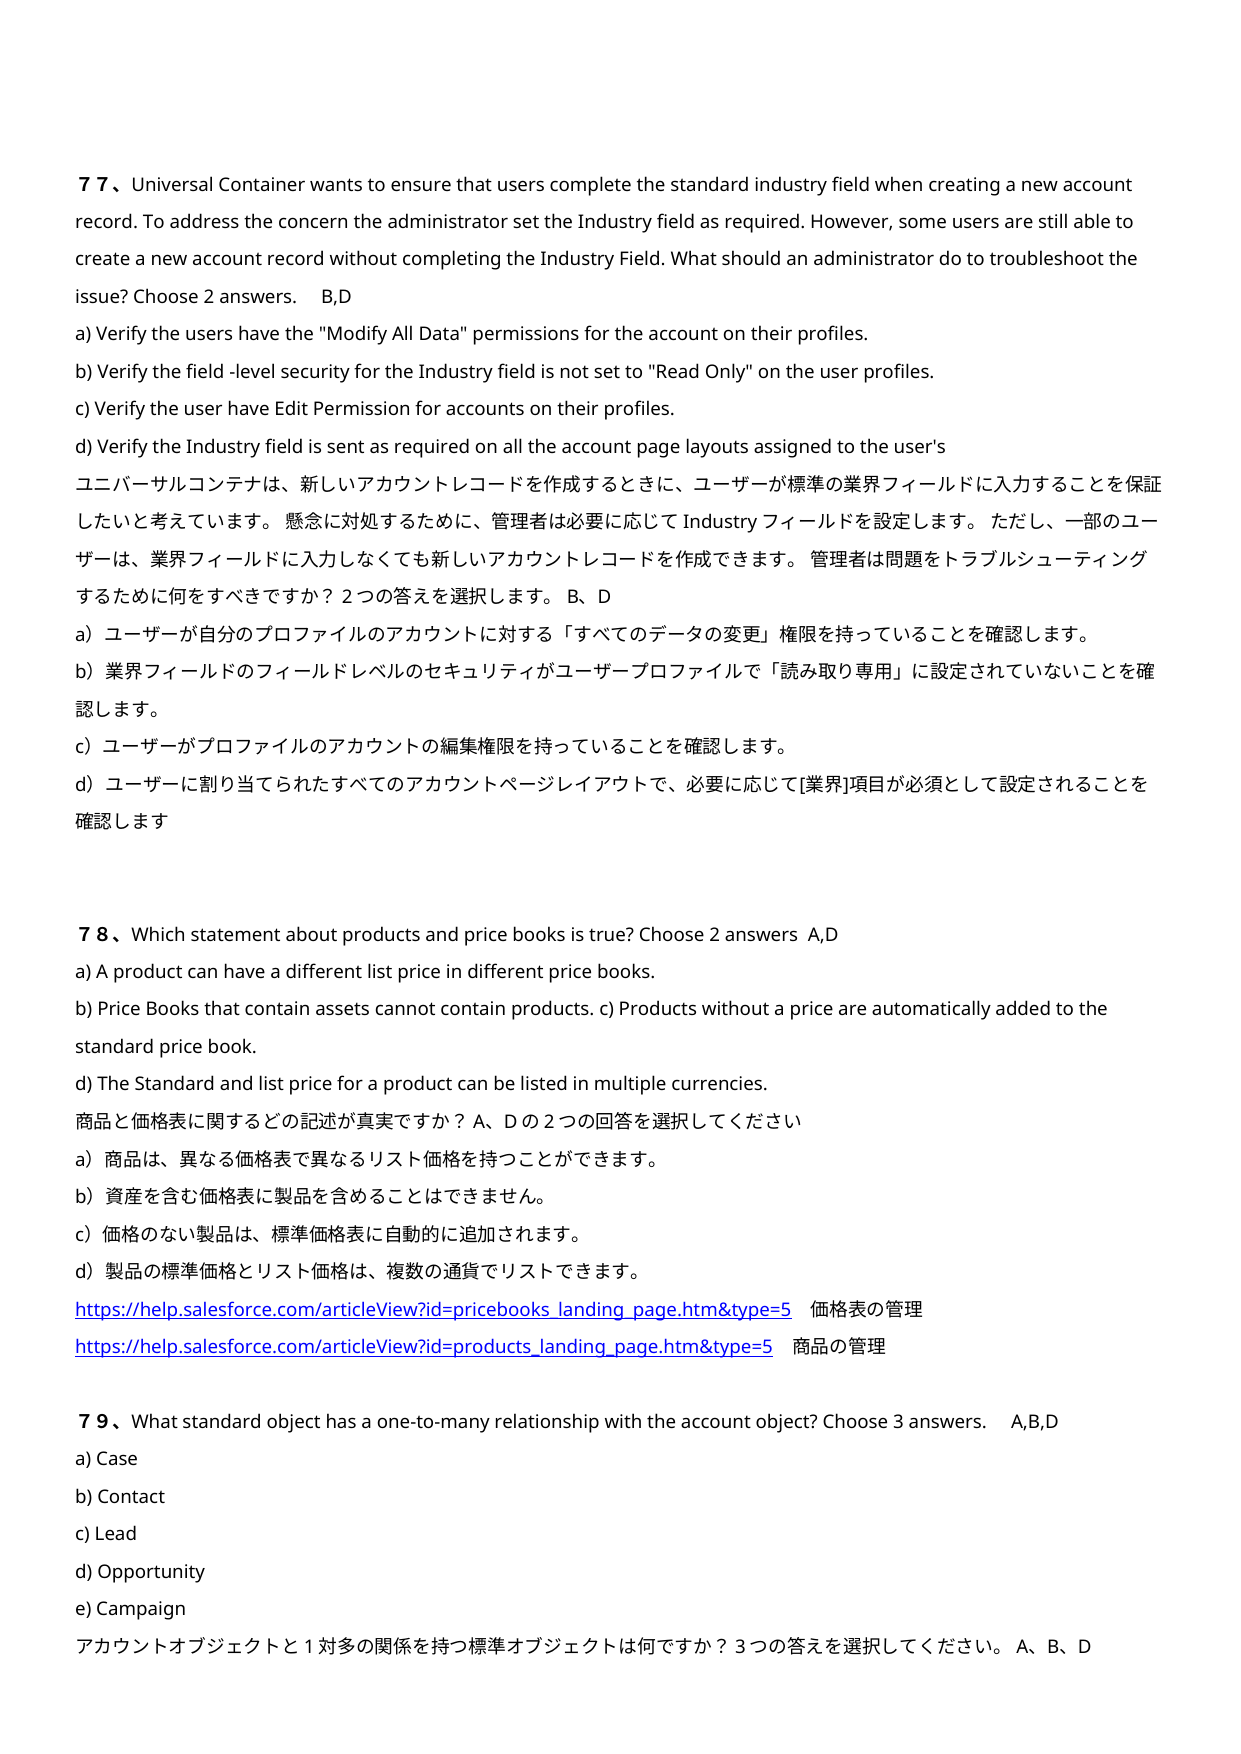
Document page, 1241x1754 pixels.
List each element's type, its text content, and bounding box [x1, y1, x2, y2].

text c) Verify the user have Edit Permission for accounts on their profiles. [75, 389, 1165, 427]
text c) Lead [75, 1514, 1165, 1552]
text a) A product can have a different list price in different price books. [75, 952, 1165, 989]
text d）製品の標準価格とリスト価格は、複数の通貨でリストできます。 [75, 1252, 1165, 1289]
text ユニバーサルコンテナは、新しいアカウントレコードを作成するときに、ユーザーが標準の業界フィールドに入力することを保証したいと考えています。 懸念に対処するために、管理者は必要に応じてIndustryフィールドを設定します。 ただし、一部のユーザーは、業界フィールドに入力しなくても新しいアカウントレコードを作成できます。 管理者は問題をトラブルシューティングするために何をすべきですか？ 2つの答えを選択します。 B、D [75, 464, 1165, 614]
text ７９、What standard object has a one-to-many relationship with the account object? Choose 3 answers. A,B,D [75, 1402, 1165, 1439]
text e) Campaign [75, 1589, 1165, 1627]
text a) Verify the users have the "Modify All Data" permissions for the account on their profiles. [75, 314, 1165, 352]
text https://help.salesforce.com/articleView?id=pricebooks_landing_page.htm&type=5 価格表の管理 [75, 1289, 1165, 1327]
text a) Case [75, 1439, 1165, 1477]
text ７７、Universal Container wants to ensure that users complete the standard industry field when creating a new account record. To address the concern the administrator set the Industry field as required. However, some users are still able to create a new account record without completing the Industry Field. What should an administrator do to troubleshoot the issue? Choose 2 answers. B,D [75, 164, 1165, 314]
text d) The Standard and list price for a product can be listed in multiple currencies. [75, 1064, 1165, 1102]
text b) Contact [75, 1477, 1165, 1514]
text a）ユーザーが自分のプロファイルのアカウントに対する「すべてのデータの変更」権限を持っていることを確認します。 [75, 614, 1165, 652]
text a）商品は、異なる価格表で異なるリスト価格を持つことができます。 [75, 1139, 1165, 1177]
text b）資産を含む価格表に製品を含めることはできません。 [75, 1177, 1165, 1214]
text ７８、Which statement about products and price books is true? Choose 2 answers A,D [75, 914, 1165, 952]
text d）ユーザーに割り当てられたすべてのアカウントページレイアウトで、必要に応じて[業界]項目が必須として設定されることを確認します [75, 764, 1165, 839]
text 商品と価格表に関するどの記述が真実ですか？ A、Dの2つの回答を選択してください [75, 1102, 1165, 1139]
text c）ユーザーがプロファイルのアカウントの編集権限を持っていることを確認します。 [75, 727, 1165, 764]
text アカウントオブジェクトと1対多の関係を持つ標準オブジェクトは何ですか？ 3つの答えを選択してください。 A、B、D [75, 1627, 1165, 1664]
text b）業界フィールドのフィールドレベルのセキュリティがユーザープロファイルで「読み取り専用」に設定されていないことを確認します。 [75, 652, 1165, 727]
text b) Price Books that contain assets cannot contain products. c) Products without a price are automatically added to the standard price book. [75, 989, 1165, 1064]
text c）価格のない製品は、標準価格表に自動的に追加されます。 [75, 1214, 1165, 1252]
text d) Opportunity [75, 1552, 1165, 1589]
text b) Verify the field -level security for the Industry field is not set to "Read Only" on the user profiles. [75, 352, 1165, 389]
text d) Verify the Industry field is sent as required on all the account page layouts assigned to the user's [75, 427, 1165, 464]
text https://help.salesforce.com/articleView?id=products_landing_page.htm&type=5 商品の管理 [75, 1327, 1165, 1364]
